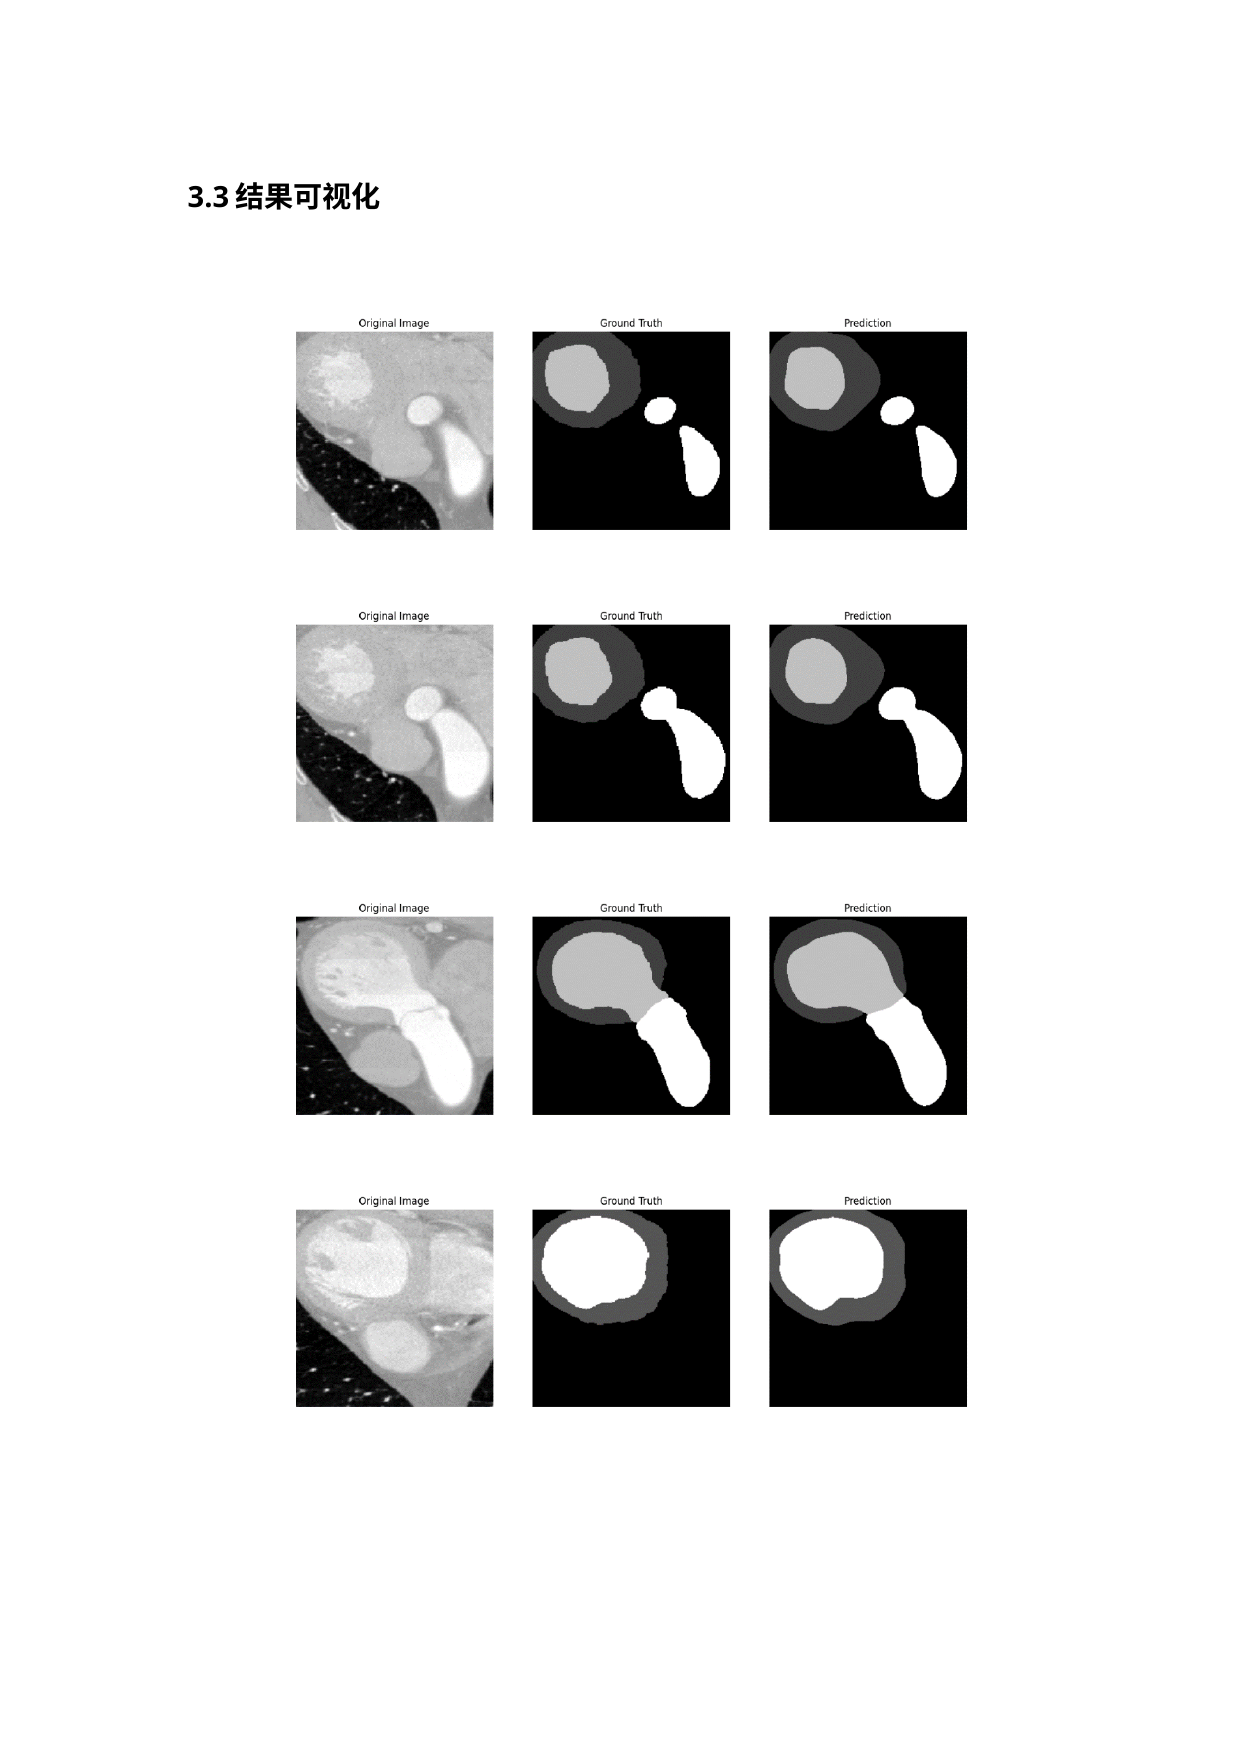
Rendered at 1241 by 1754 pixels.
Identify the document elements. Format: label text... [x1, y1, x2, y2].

picture [187, 1162, 1053, 1451]
subtitle 3.3结果可视化 [187, 162, 1053, 227]
picture [187, 285, 1053, 574]
picture [187, 577, 1053, 866]
picture [187, 870, 1053, 1159]
